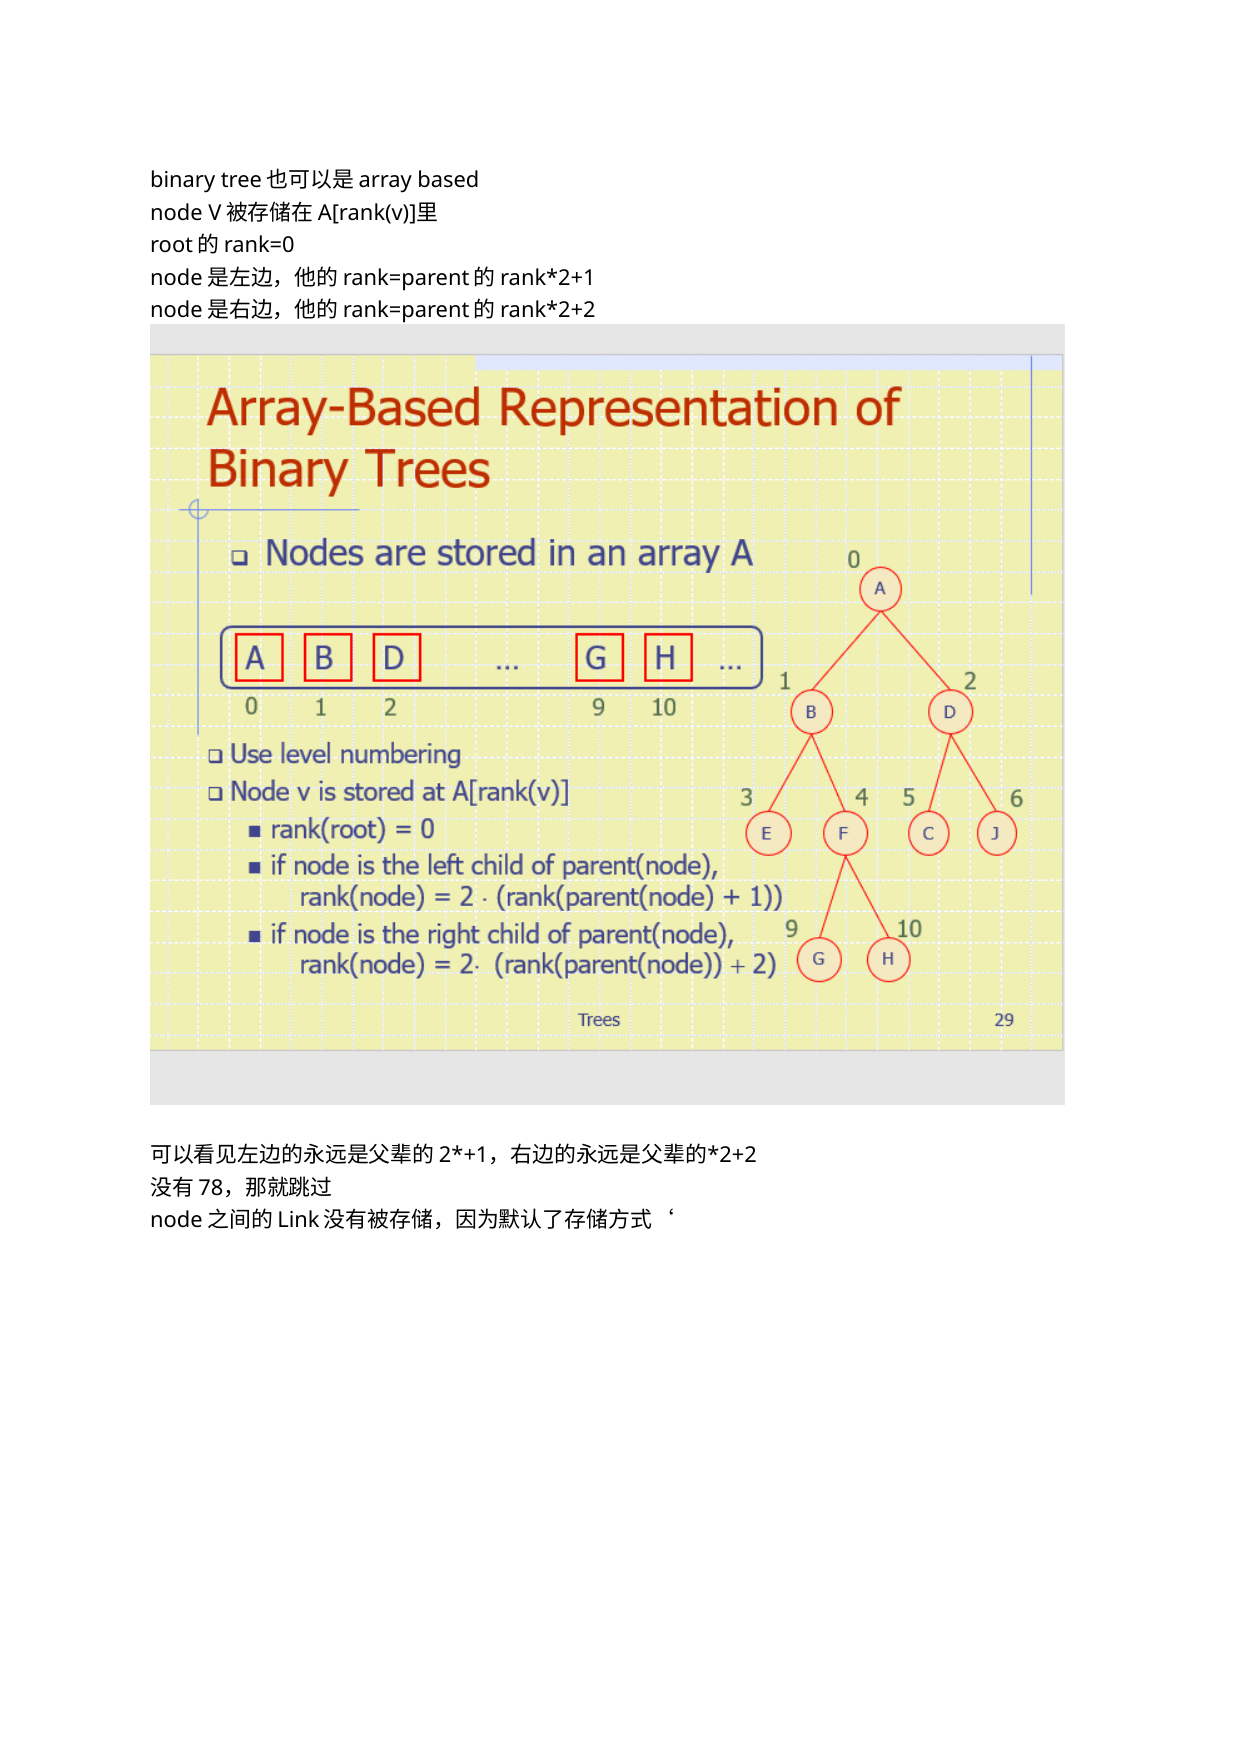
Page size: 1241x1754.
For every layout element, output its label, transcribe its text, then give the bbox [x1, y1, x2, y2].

text node之间的Link没有被存储，因为默认了存储方式‘ [150, 1202, 1090, 1234]
text node V被存储在A[rank(v)]里 [150, 194, 1090, 227]
text node是右边，他的rank=parent的rank*2+2 [150, 292, 1090, 324]
text root的rank=0 [150, 227, 1090, 259]
text binary tree也可以是array based [150, 162, 1090, 194]
text 可以看见左边的永远是父辈的2*+1，右边的永远是父辈的*2+2 [150, 1137, 1090, 1169]
text 没有78，那就跳过 [150, 1169, 1090, 1202]
text node是左边，他的rank=parent的rank*2+1 [150, 259, 1090, 292]
picture [150, 324, 1065, 1105]
